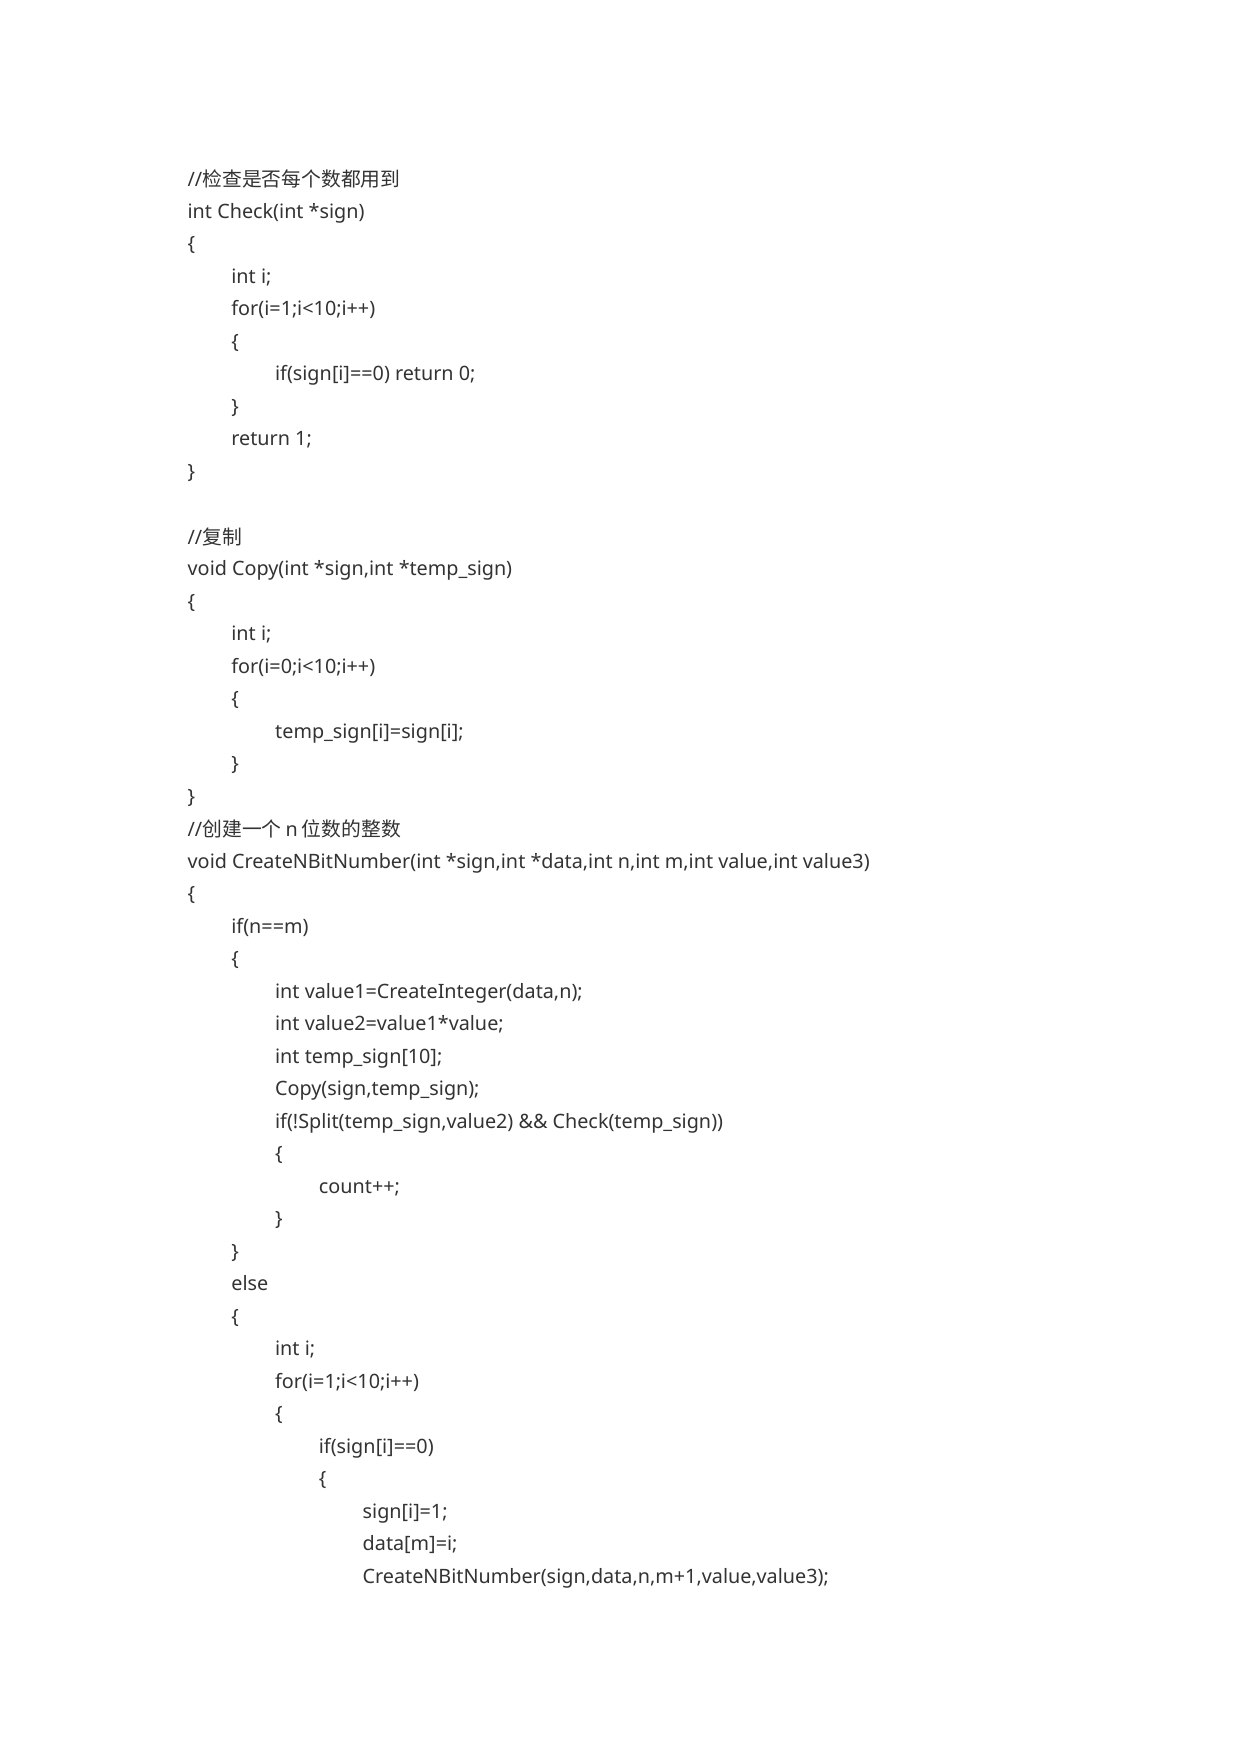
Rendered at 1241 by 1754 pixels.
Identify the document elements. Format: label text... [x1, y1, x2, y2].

text { [187, 1462, 1053, 1494]
text if(sign[i]==0) [187, 1429, 1053, 1462]
text //创建一个n位数的整数 [187, 812, 1053, 844]
text } [187, 389, 1053, 422]
text for(i=1;i<10;i++) [187, 292, 1053, 324]
text else [187, 1267, 1053, 1299]
text { [187, 1137, 1053, 1169]
text data[m]=i; [187, 1527, 1053, 1559]
text return 1; [187, 422, 1053, 454]
text int i; [187, 259, 1053, 292]
text count++; [187, 1169, 1053, 1202]
text int Check(int *sign) [187, 194, 1053, 227]
text int value2=value1*value; [187, 1007, 1053, 1039]
text void Copy(int *sign,int *temp_sign) [187, 552, 1053, 584]
text { [187, 877, 1053, 909]
text int temp_sign[10]; [187, 1039, 1053, 1072]
text { [187, 324, 1053, 357]
text //复制 [187, 519, 1053, 552]
text for(i=1;i<10;i++) [187, 1364, 1053, 1397]
text CreateNBitNumber(sign,data,n,m+1,value,value3); [187, 1559, 1053, 1592]
text Copy(sign,temp_sign); [187, 1072, 1053, 1104]
text } [187, 779, 1053, 812]
text if(n==m) [187, 909, 1053, 942]
text { [187, 584, 1053, 617]
text } [187, 747, 1053, 779]
text } [187, 454, 1053, 487]
text } [187, 1234, 1053, 1267]
text { [187, 682, 1053, 714]
text void CreateNBitNumber(int *sign,int *data,int n,int m,int value,int value3) [187, 844, 1053, 877]
text { [187, 227, 1053, 259]
text { [187, 942, 1053, 974]
text int i; [187, 617, 1053, 649]
text //检查是否每个数都用到 [187, 162, 1053, 194]
text if(!Split(temp_sign,value2) && Check(temp_sign)) [187, 1104, 1053, 1137]
text { [187, 1299, 1053, 1332]
text if(sign[i]==0) return 0; [187, 357, 1053, 389]
text { [187, 1397, 1053, 1429]
text temp_sign[i]=sign[i]; [187, 714, 1053, 747]
text } [187, 1202, 1053, 1234]
text sign[i]=1; [187, 1494, 1053, 1527]
text int value1=CreateInteger(data,n); [187, 974, 1053, 1007]
text int i; [187, 1332, 1053, 1364]
text for(i=0;i<10;i++) [187, 649, 1053, 682]
